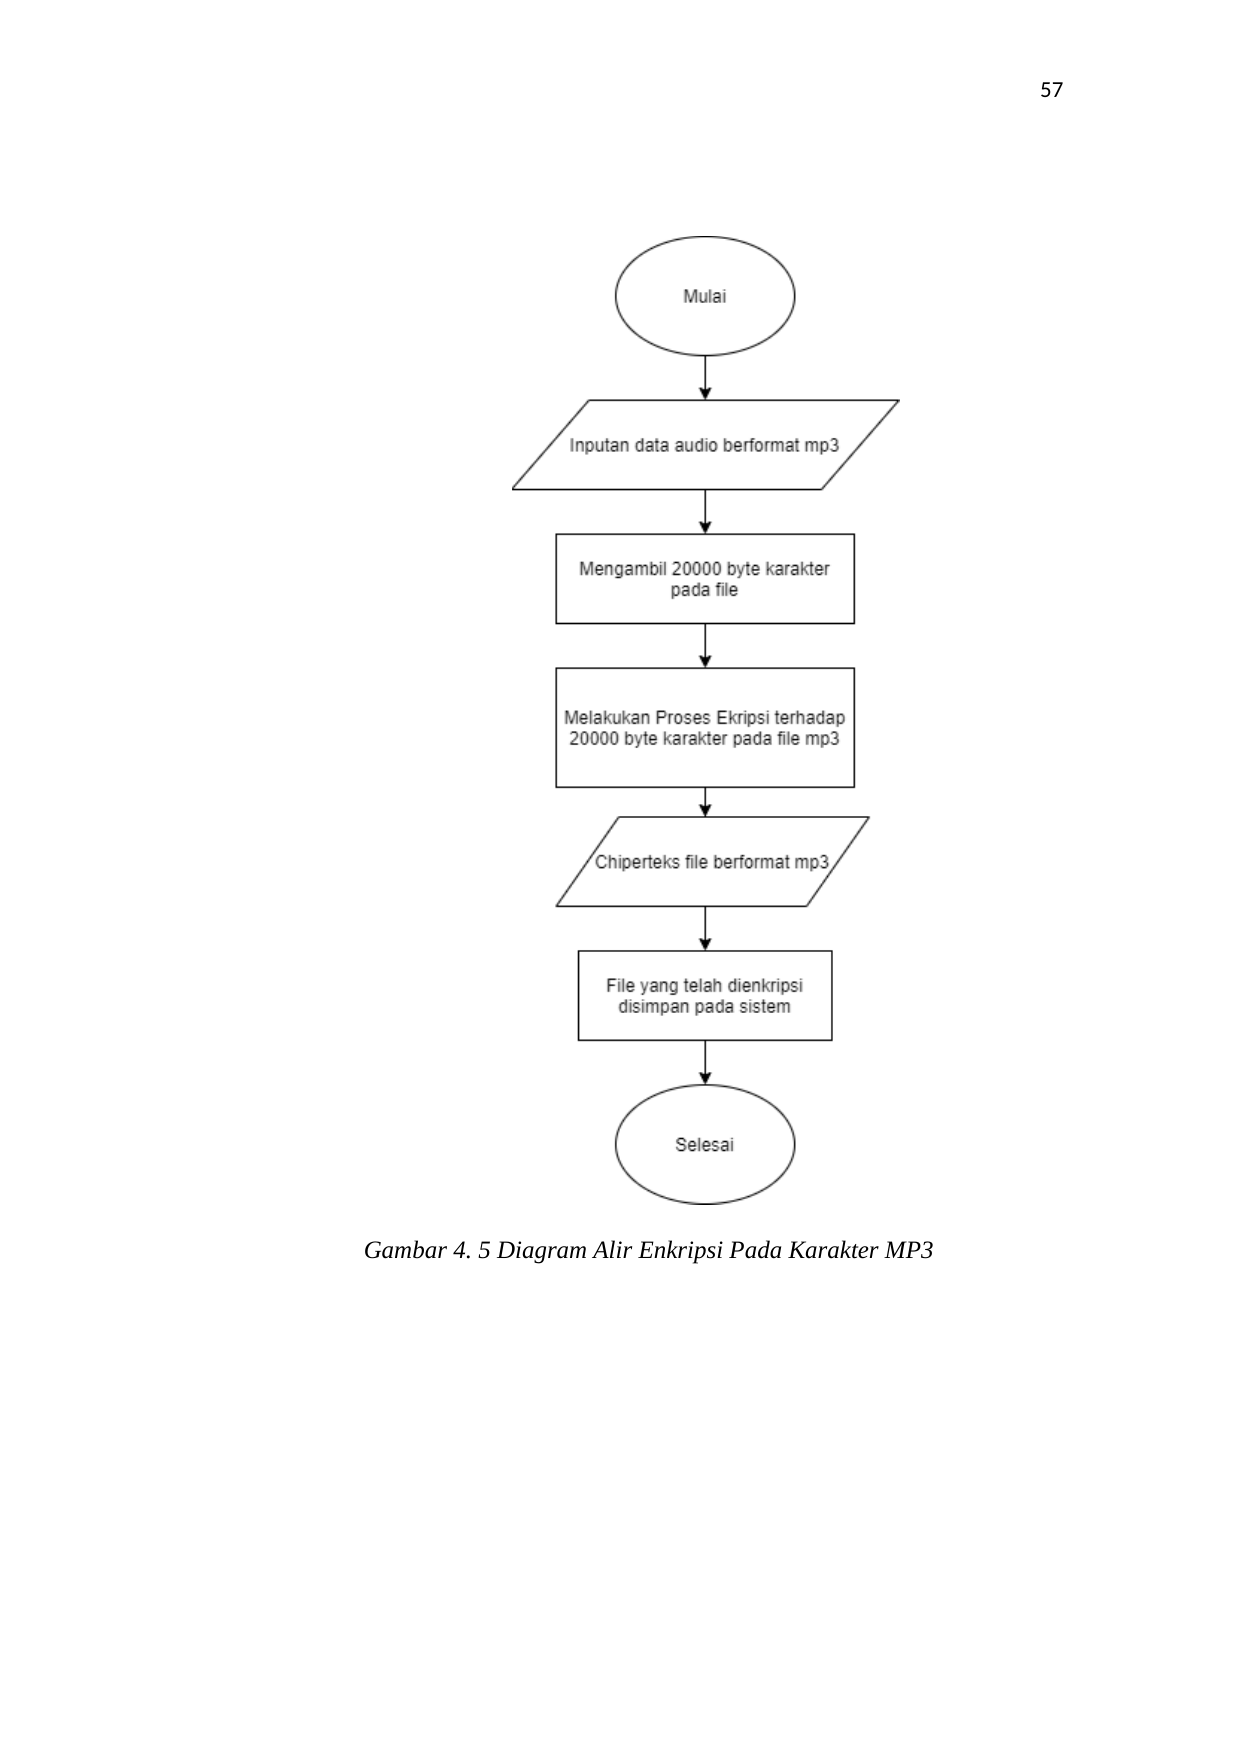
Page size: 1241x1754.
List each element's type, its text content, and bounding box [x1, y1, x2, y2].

text Gambar 4. 5 Diagram Alir Enkripsi Pada Karakter MP3 [236, 1235, 1063, 1264]
picture [512, 236, 900, 1205]
